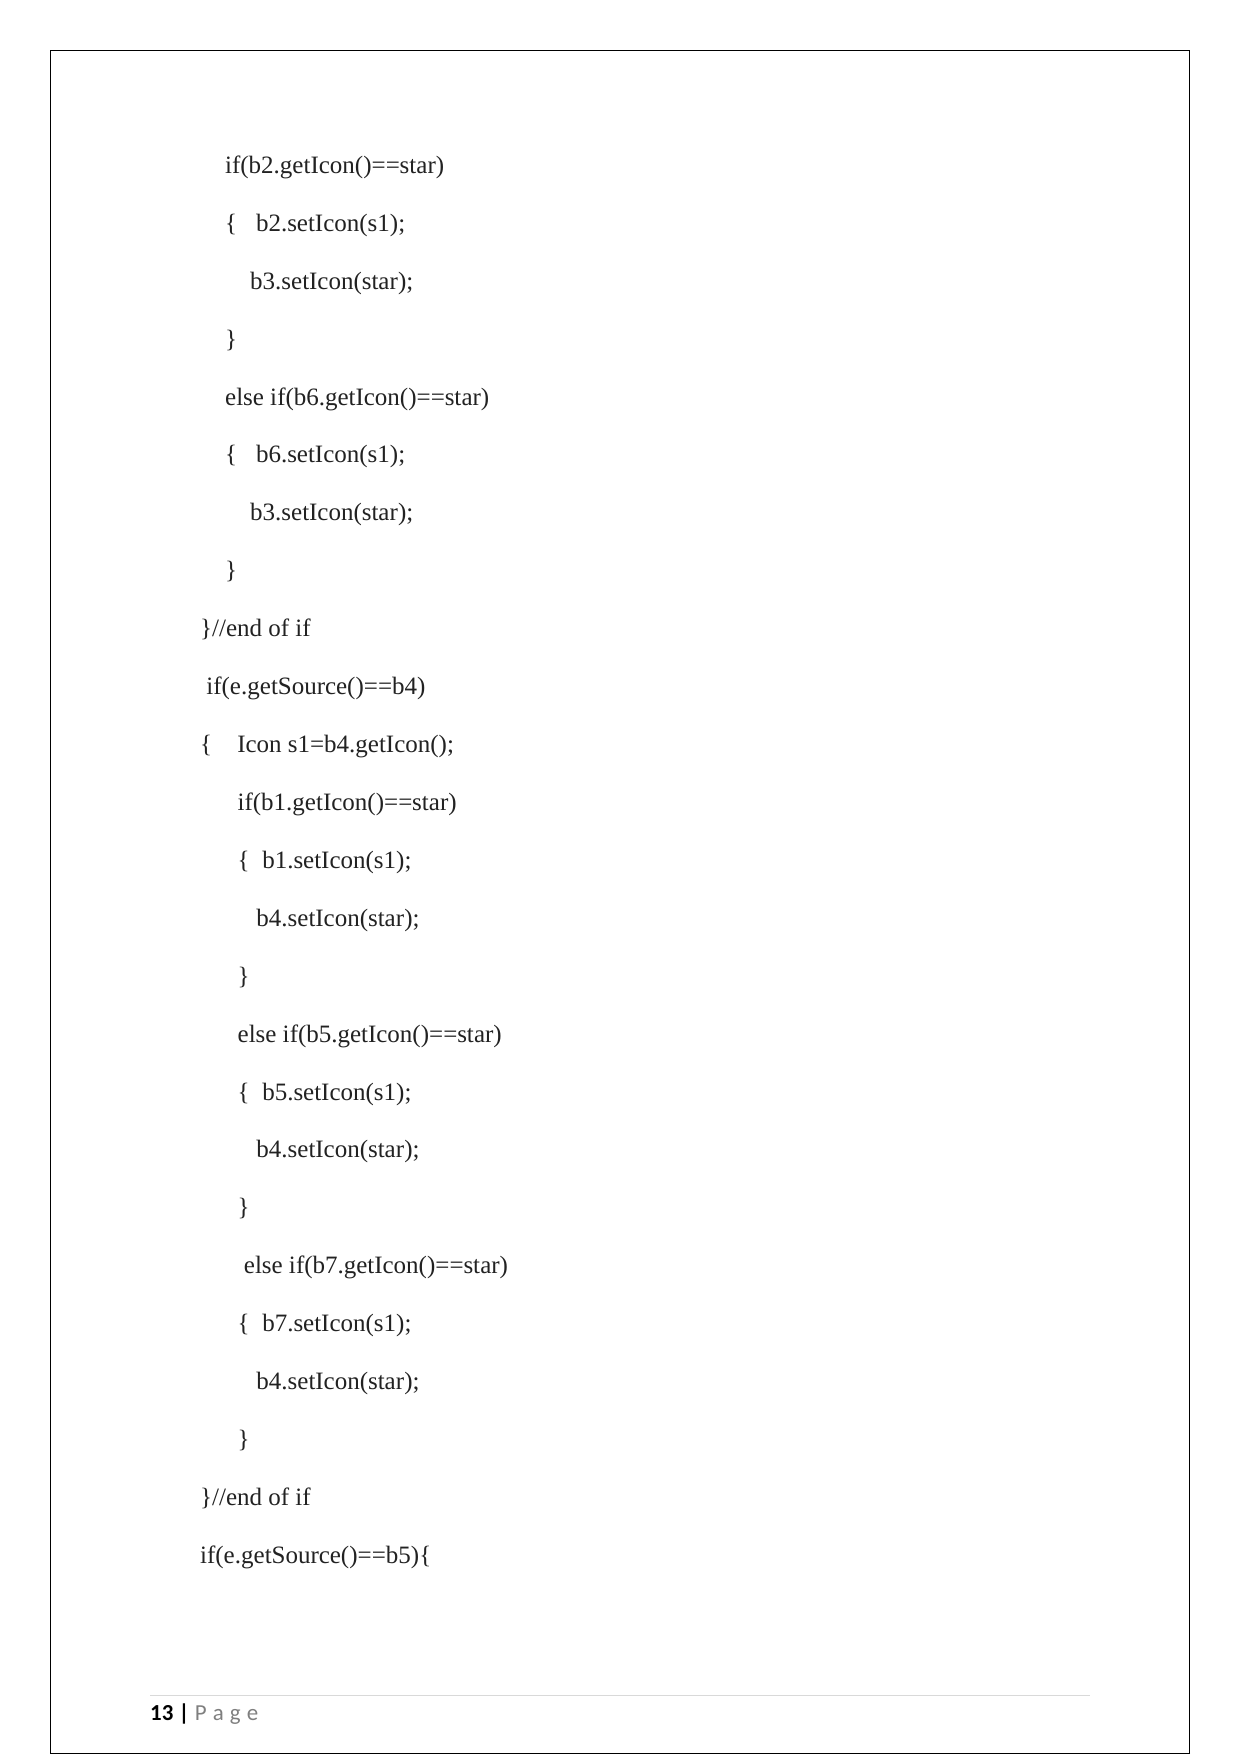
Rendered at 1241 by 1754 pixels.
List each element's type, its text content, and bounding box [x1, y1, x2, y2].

text }//end of if [150, 1482, 1090, 1511]
text } [150, 961, 1090, 989]
text } [150, 1424, 1090, 1453]
text if(e.getSource()==b5){ [150, 1540, 1090, 1569]
text } [150, 1192, 1090, 1221]
text else if(b5.getIcon()==star) [150, 1019, 1090, 1047]
text } [150, 324, 1090, 352]
text else if(b6.getIcon()==star) [150, 382, 1090, 410]
text b4.setIcon(star); [150, 1366, 1090, 1395]
text if(b2.getIcon()==star) [150, 150, 1090, 179]
text }//end of if [150, 613, 1090, 642]
text if(e.getSource()==b4) [150, 671, 1090, 700]
text { Icon s1=b4.getIcon(); [150, 729, 1090, 758]
text { b5.setIcon(s1); [150, 1077, 1090, 1105]
text { b6.setIcon(s1); [150, 439, 1090, 468]
text if(b1.getIcon()==star) [150, 787, 1090, 816]
text { b7.setIcon(s1); [150, 1308, 1090, 1337]
text b3.setIcon(star); [150, 497, 1090, 526]
text else if(b7.getIcon()==star) [150, 1250, 1090, 1279]
text { b1.setIcon(s1); [150, 845, 1090, 874]
text } [150, 555, 1090, 584]
text b4.setIcon(star); [150, 1134, 1090, 1163]
text b4.setIcon(star); [150, 903, 1090, 932]
text { b2.setIcon(s1); [150, 208, 1090, 237]
text b3.setIcon(star); [150, 266, 1090, 294]
